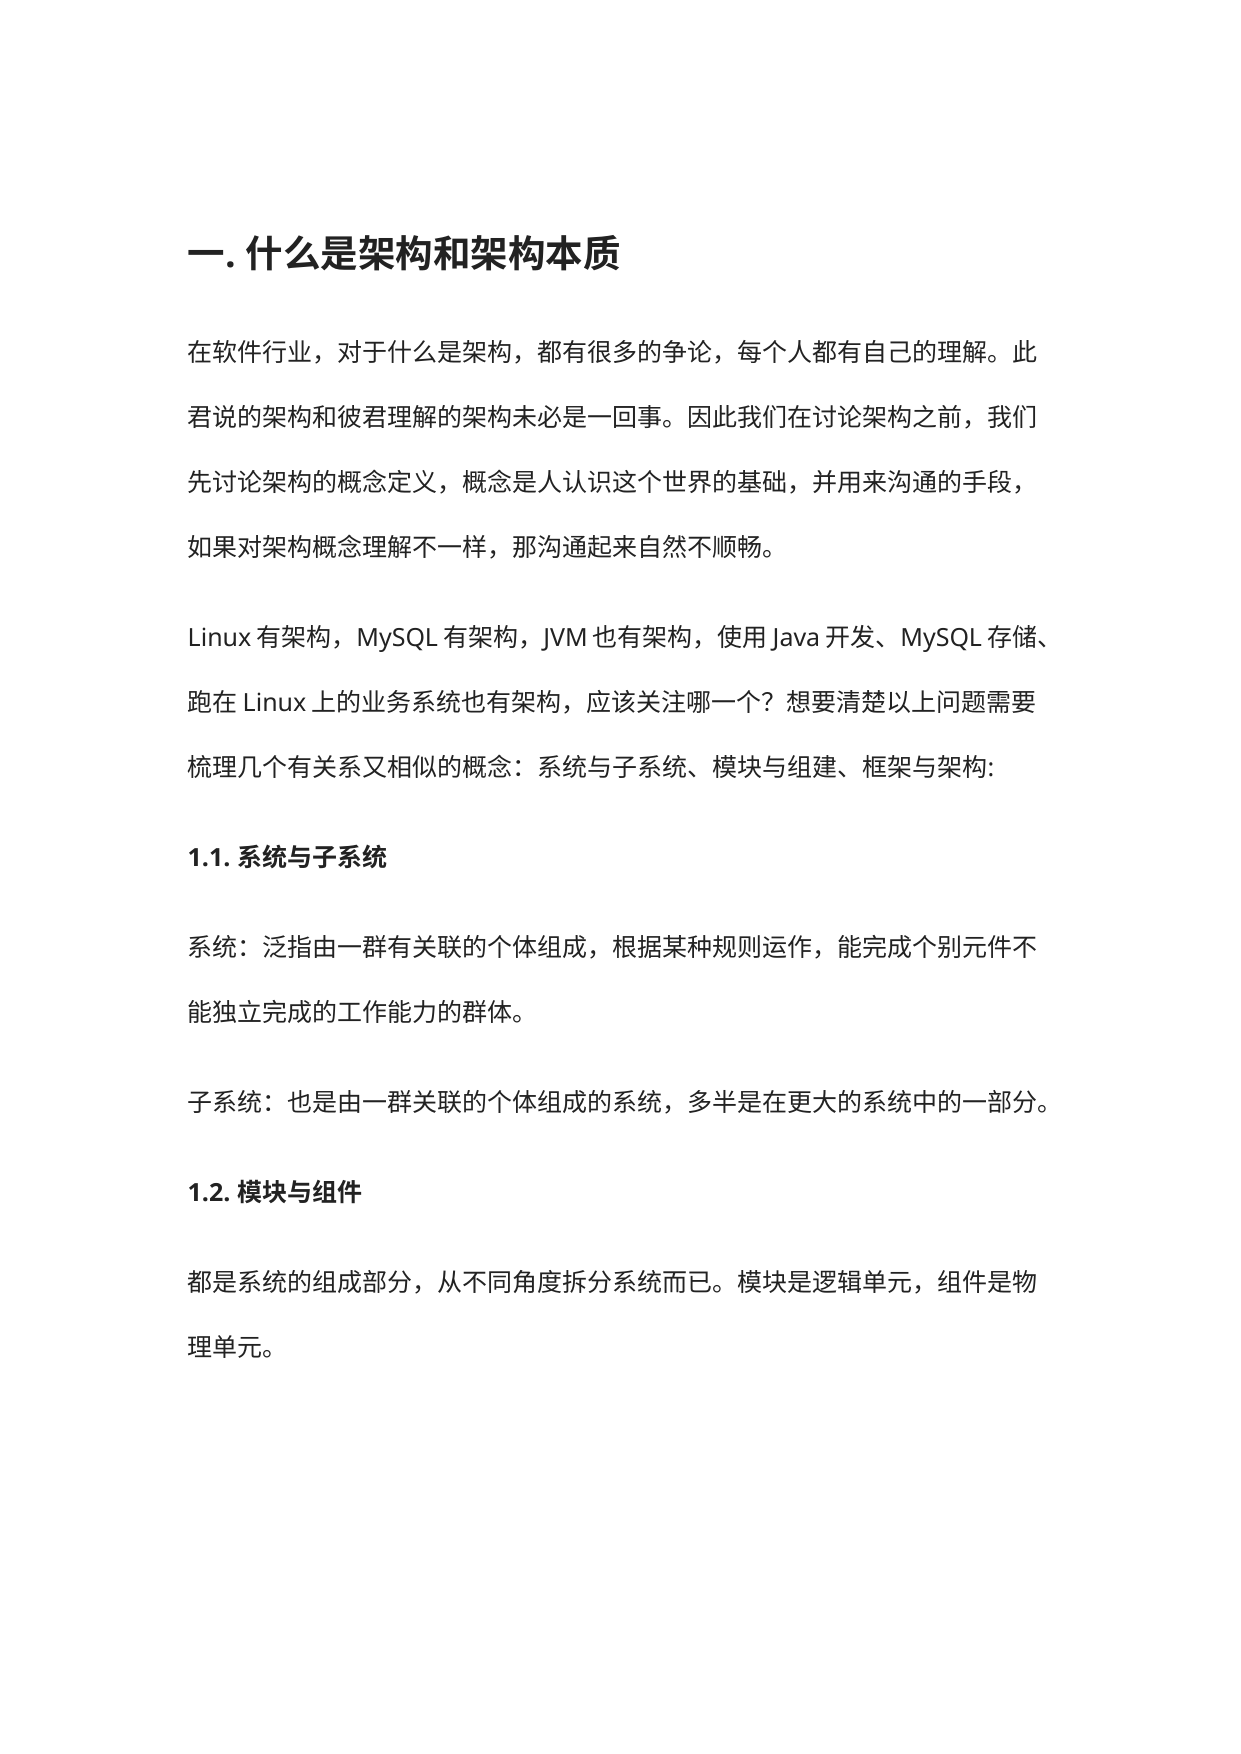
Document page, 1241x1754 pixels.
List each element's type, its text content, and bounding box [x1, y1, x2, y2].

text 子系统：也是由一群关联的个体组成的系统，多半是在更大的系统中的一部分。 [187, 1068, 1053, 1133]
text 在软件行业，对于什么是架构，都有很多的争论，每个人都有自己的理解。此君说的架构和彼君理解的架构未必是一回事。因此我们在讨论架构之前，我们先讨论架构的概念定义，概念是人认识这个世界的基础，并用来沟通的手段，如果对架构概念理解不一样，那沟通起来自然不顺畅。 [187, 318, 1053, 578]
subtitle 一. 什么是架构和架构本质 [187, 218, 1053, 283]
text 都是系统的组成部分，从不同角度拆分系统而已。模块是逻辑单元，组件是物理单元。 [187, 1248, 1053, 1378]
text 1.1. 系统与子系统 [187, 823, 1053, 888]
text 系统：泛指由一群有关联的个体组成，根据某种规则运作，能完成个别元件不能独立完成的工作能力的群体。 [187, 913, 1053, 1043]
text 1.2. 模块与组件 [187, 1158, 1053, 1223]
text Linux有架构，MySQL有架构，JVM也有架构，使用Java开发、MySQL存储、跑在Linux上的业务系统也有架构，应该关注哪一个？想要清楚以上问题需要梳理几个有关系又相似的概念：系统与子系统、模块与组建、框架与架构: [187, 603, 1053, 798]
